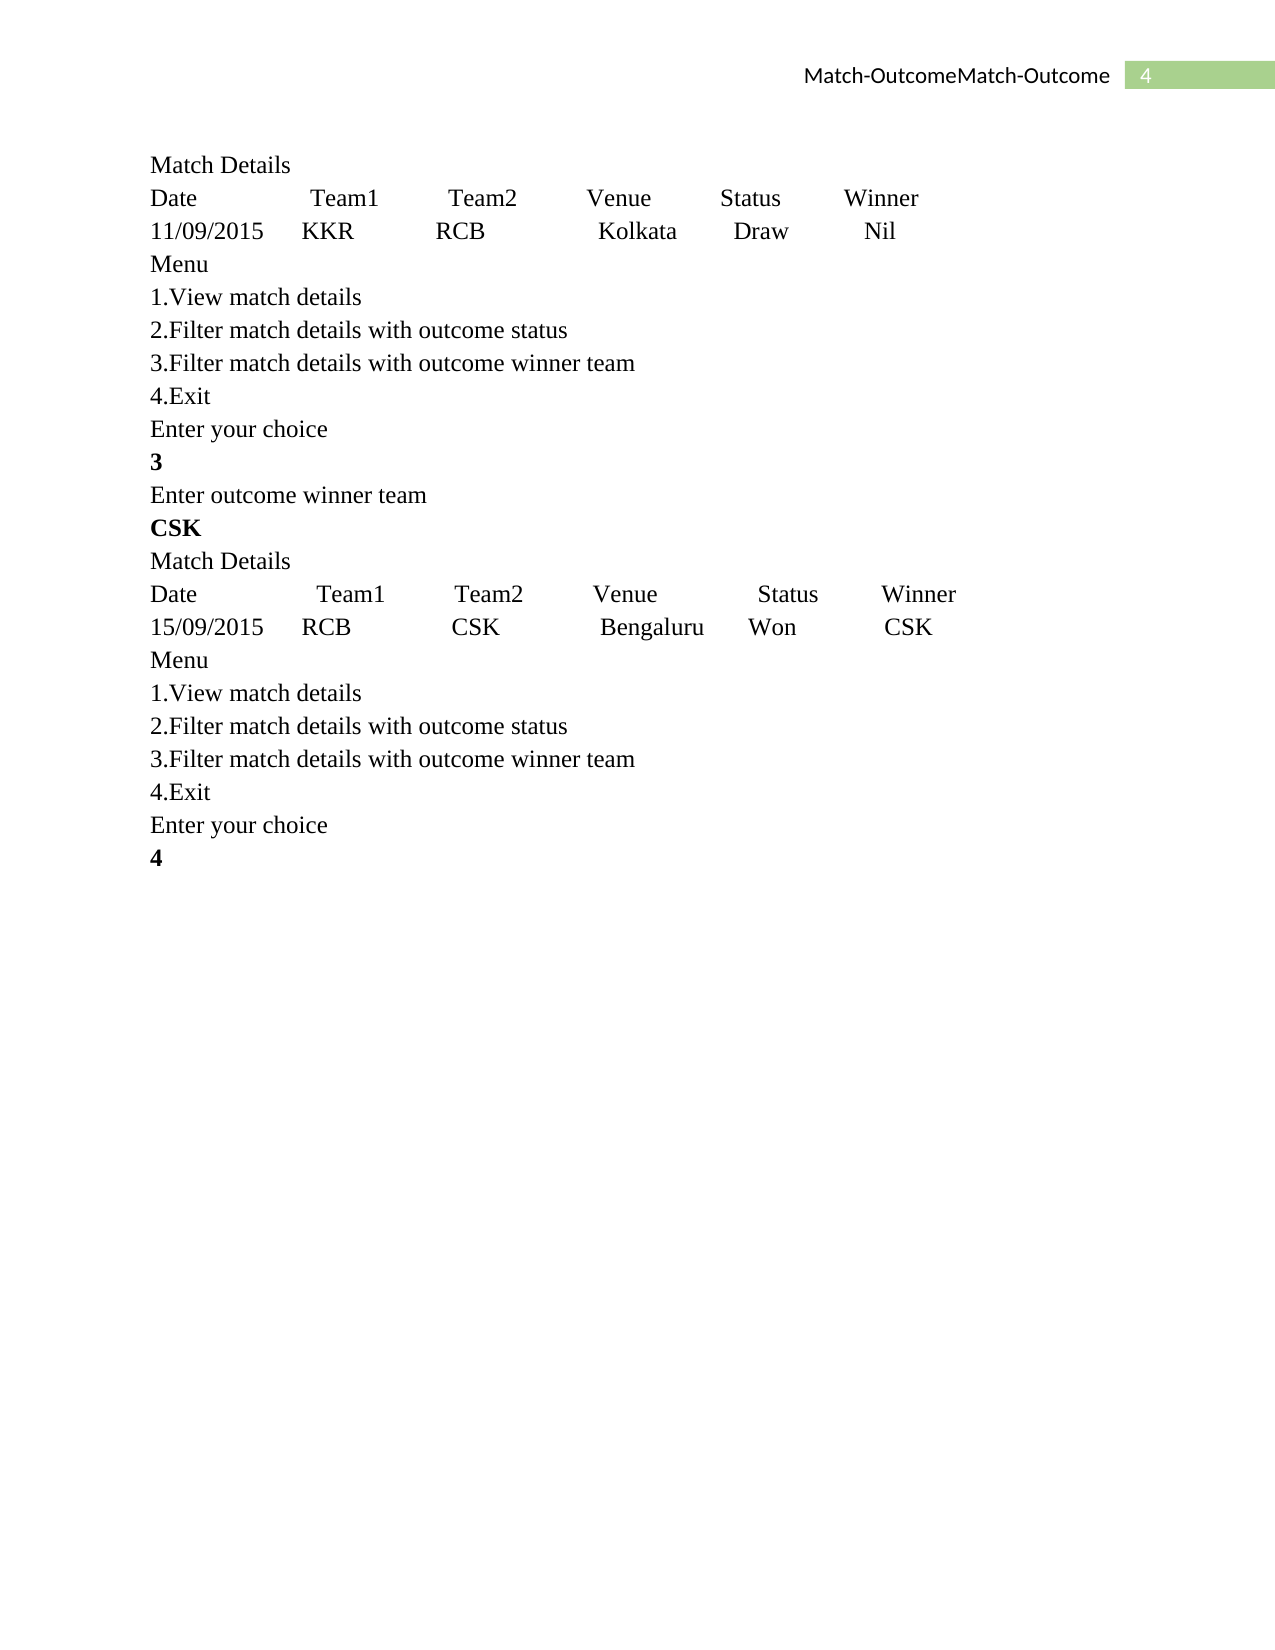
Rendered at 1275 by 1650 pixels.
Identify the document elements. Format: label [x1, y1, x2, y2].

text [150, 150, 1125, 872]
